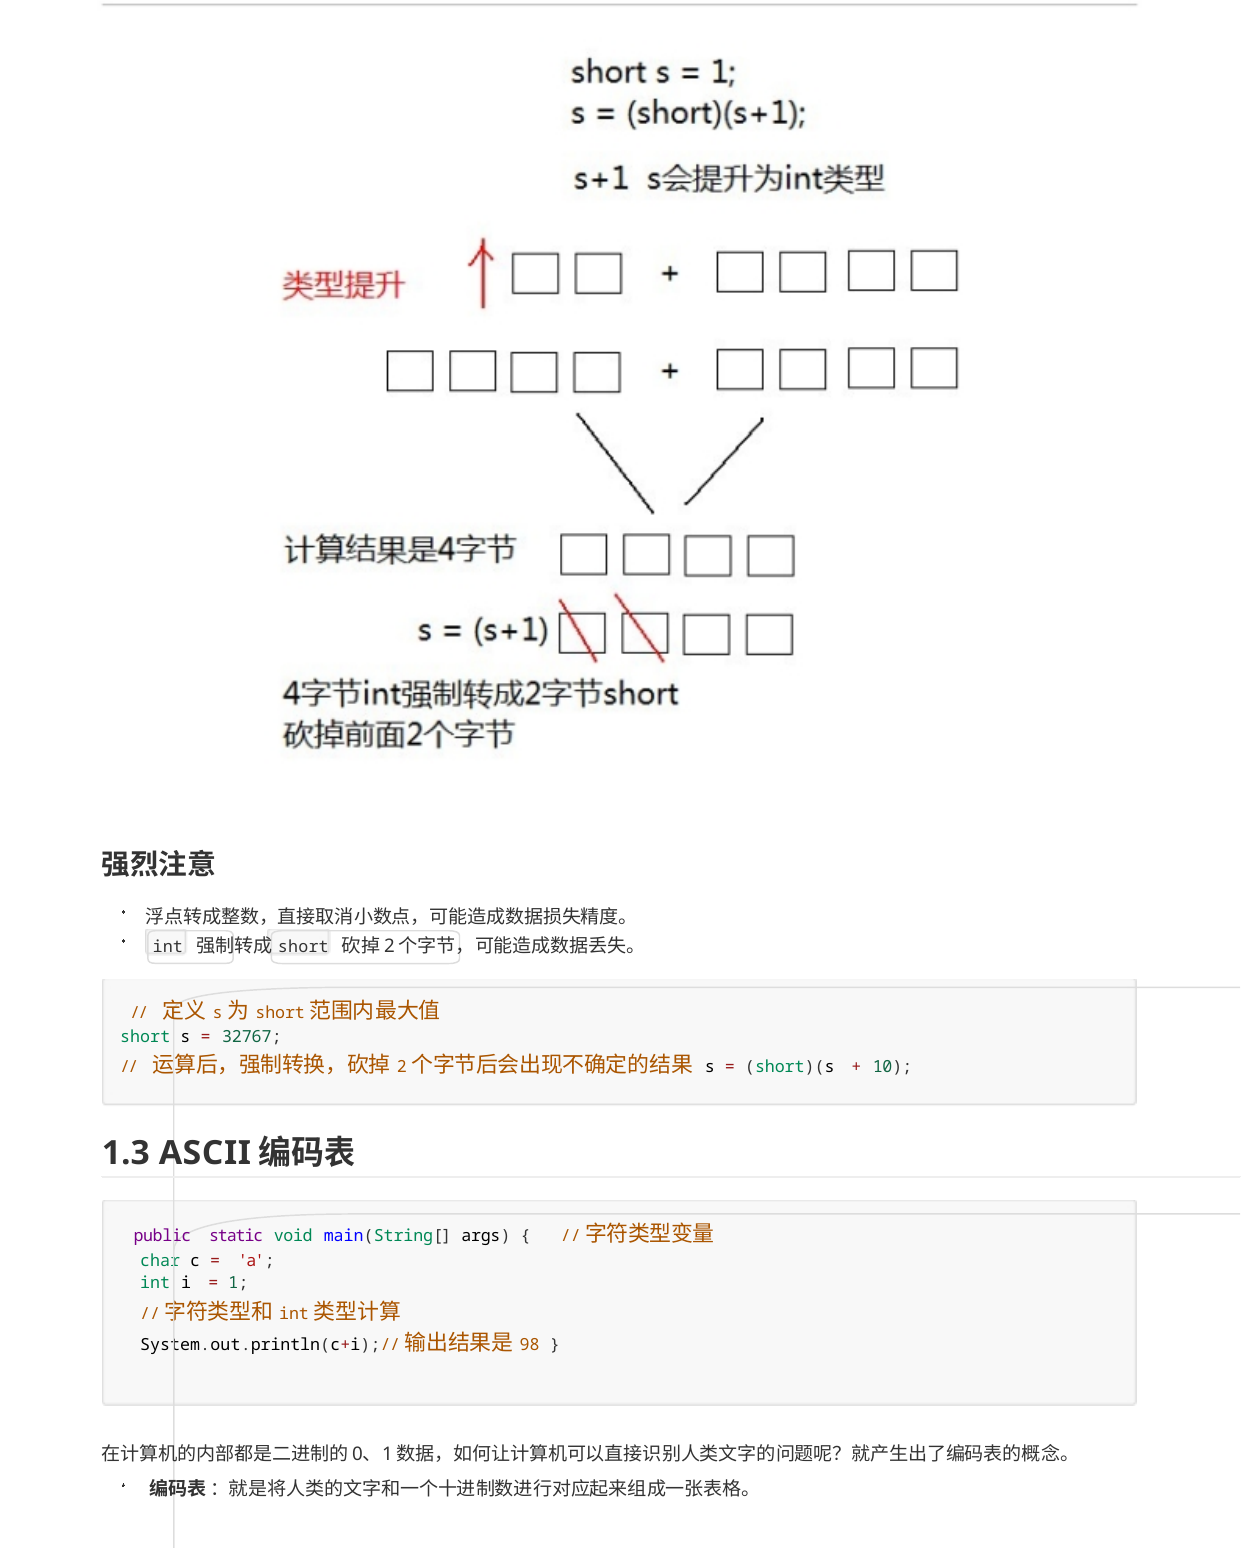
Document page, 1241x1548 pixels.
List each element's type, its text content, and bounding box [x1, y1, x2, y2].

text 在计算机的内部都是二进制的0、1数据，如何让计算机可以直接识别人类文字的问题呢？就产生出了编码表的概念。 编码表 ：就是将人类的文字和一个十进制数进行对应起来组成一张表格。 [102, 1433, 1075, 1502]
text 强烈注意 [102, 844, 1080, 882]
text 1.3 ASCII编码表 [102, 1128, 1080, 1173]
text 浮点转成整数，直接取消小数点，可能造成数据损失精度。 int 强制转成 short 砍掉2个字节，可能造成数据丢失。 [145, 899, 643, 958]
picture [175, 989, 1240, 1176]
picture [0, 0, 1240, 1525]
picture [175, 1215, 1240, 1525]
picture [175, 1178, 1240, 1239]
picture [175, 1057, 181, 1069]
